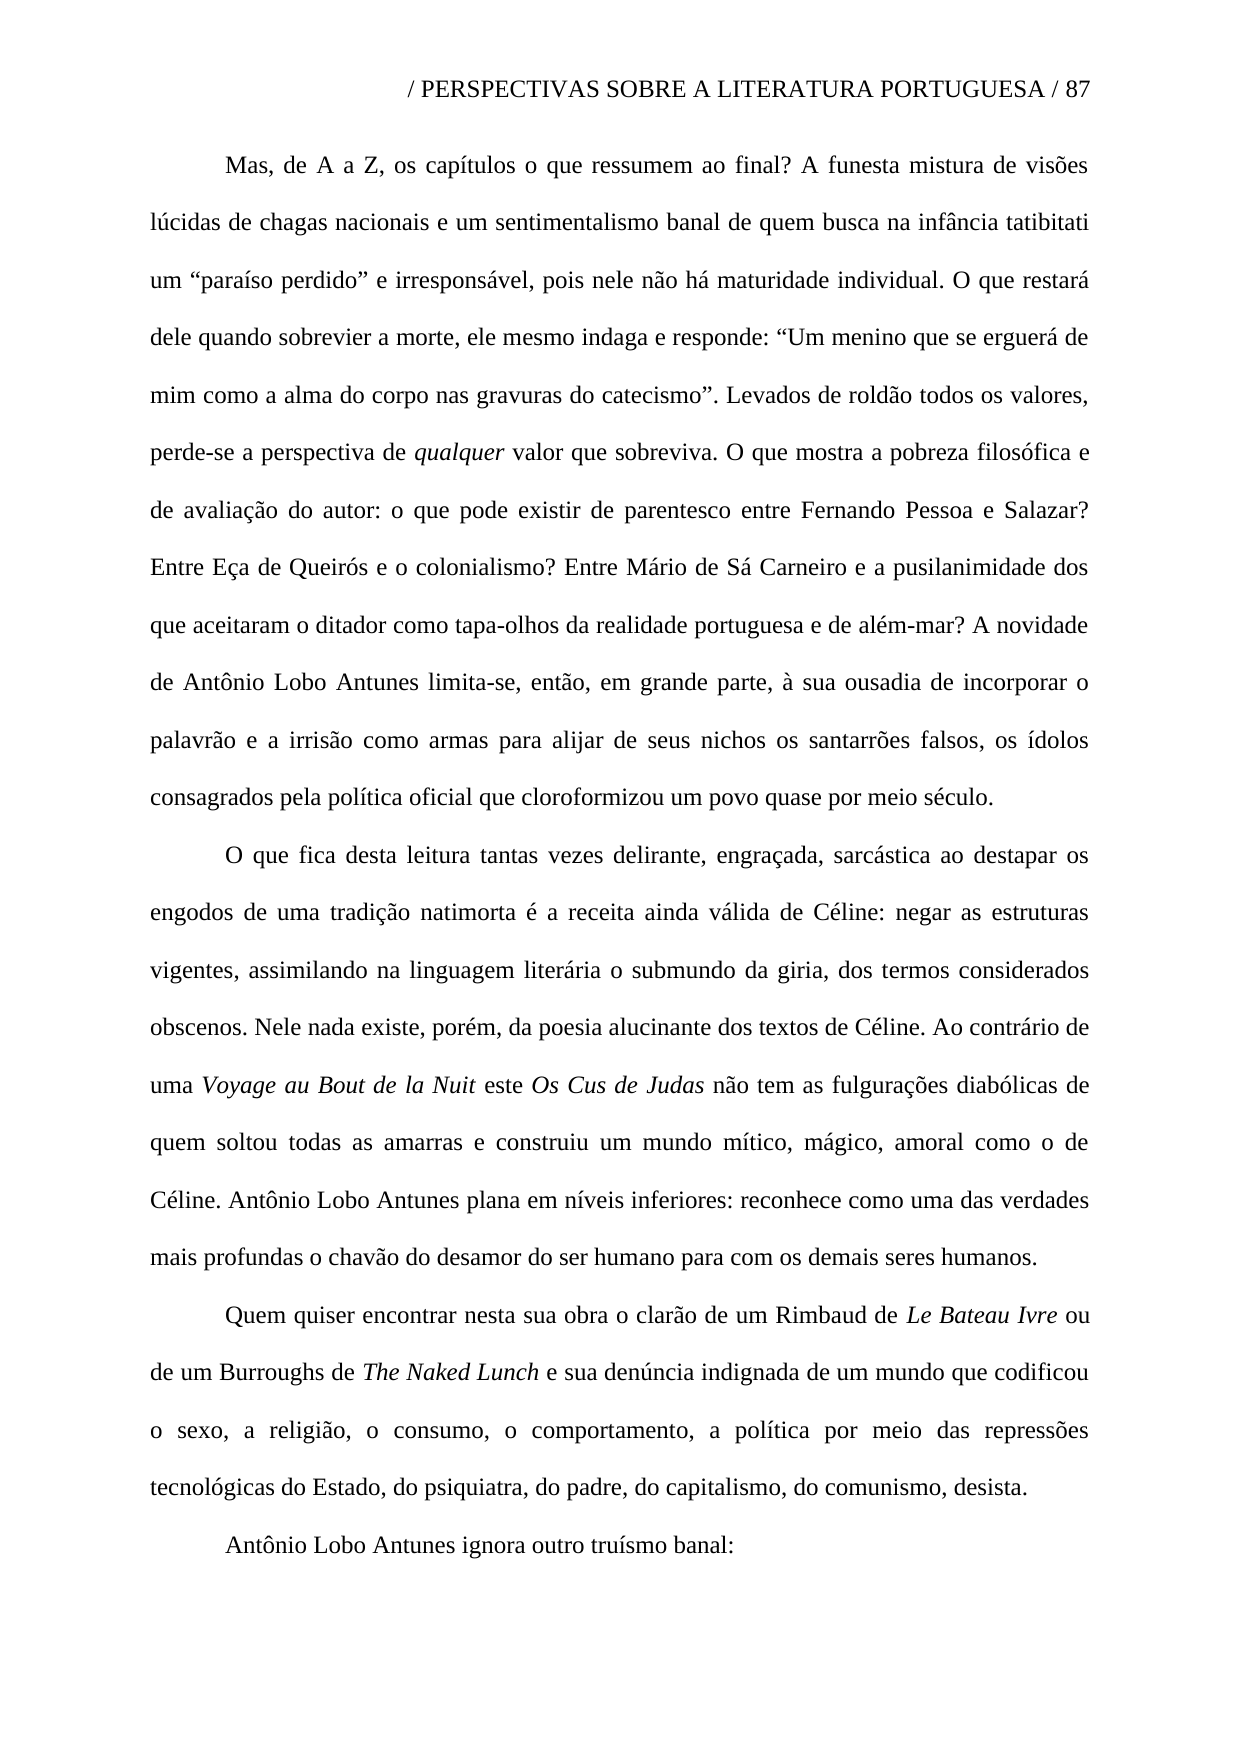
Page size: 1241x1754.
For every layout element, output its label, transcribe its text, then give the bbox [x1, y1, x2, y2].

text Mas, de A a Z, os capítulos o que ressumem ao final? A funesta mistura de visões lúcidas de chagas nacionais e um sentimentalismo banal de quem busca na infância tatibitati um “paraíso perdido” e irresponsável, pois nele não há maturidade individual. O que restará dele quando sobrevier a morte, ele mesmo indaga e responde: “Um menino que se erguerá de mim como a alma do corpo nas gravuras do catecismo”. Levados de roldão todos os valores, perde-se a perspectiva de qualquer valor que sobreviva. O que mostra a pobreza filosófica e de avaliação do autor: o que pode existir de parentesco entre Fernando Pessoa e Salazar? Entre Eça de Queirós e o colonialismo? Entre Mário de Sá Carneiro e a pusilanimidade dos que aceitaram o ditador como tapa-olhos da realidade portuguesa e de além-mar? A novidade de Antônio Lobo Antunes limita-se, então, em grande parte, à sua ousadia de incorporar o palavrão e a irrisão como armas para alijar de seus nichos os santarrões falsos, os ídolos consagrados pela política oficial que cloroformizou um povo quase por meio século. [150, 150, 1090, 811]
text Antônio Lobo Antunes ignora outro truísmo banal: [150, 1530, 1090, 1559]
text Quem quiser encontrar nesta sua obra o clarão de um Rimbaud de Le Bateau Ivre ou de um Burroughs de The Naked Lunch e sua denúncia indignada de um mundo que codificou o sexo, a religião, o consumo, o comportamento, a política por meio das repressões tecnológicas do Estado, do psiquiatra, do padre, do capitalismo, do comunismo, desista. [150, 1300, 1090, 1501]
text O que fica desta leitura tantas vezes delirante, engraçada, sarcástica ao destapar os engodos de uma tradição natimorta é a receita ainda válida de Céline: negar as estruturas vigentes, assimilando na linguagem literária o submundo da giria, dos termos considerados obscenos. Nele nada existe, porém, da poesia alucinante dos textos de Céline. Ao contrário de uma Voyage au Bout de la Nuit este Os Cus de Judas não tem as fulgurações diabólicas de quem soltou todas as amarras e construiu um mundo mítico, mágico, amoral como o de Céline. Antônio Lobo Antunes plana em níveis inferiores: reconhece como uma das verdades mais profundas o chavão do desamor do ser humano para com os demais seres humanos. [150, 840, 1090, 1271]
